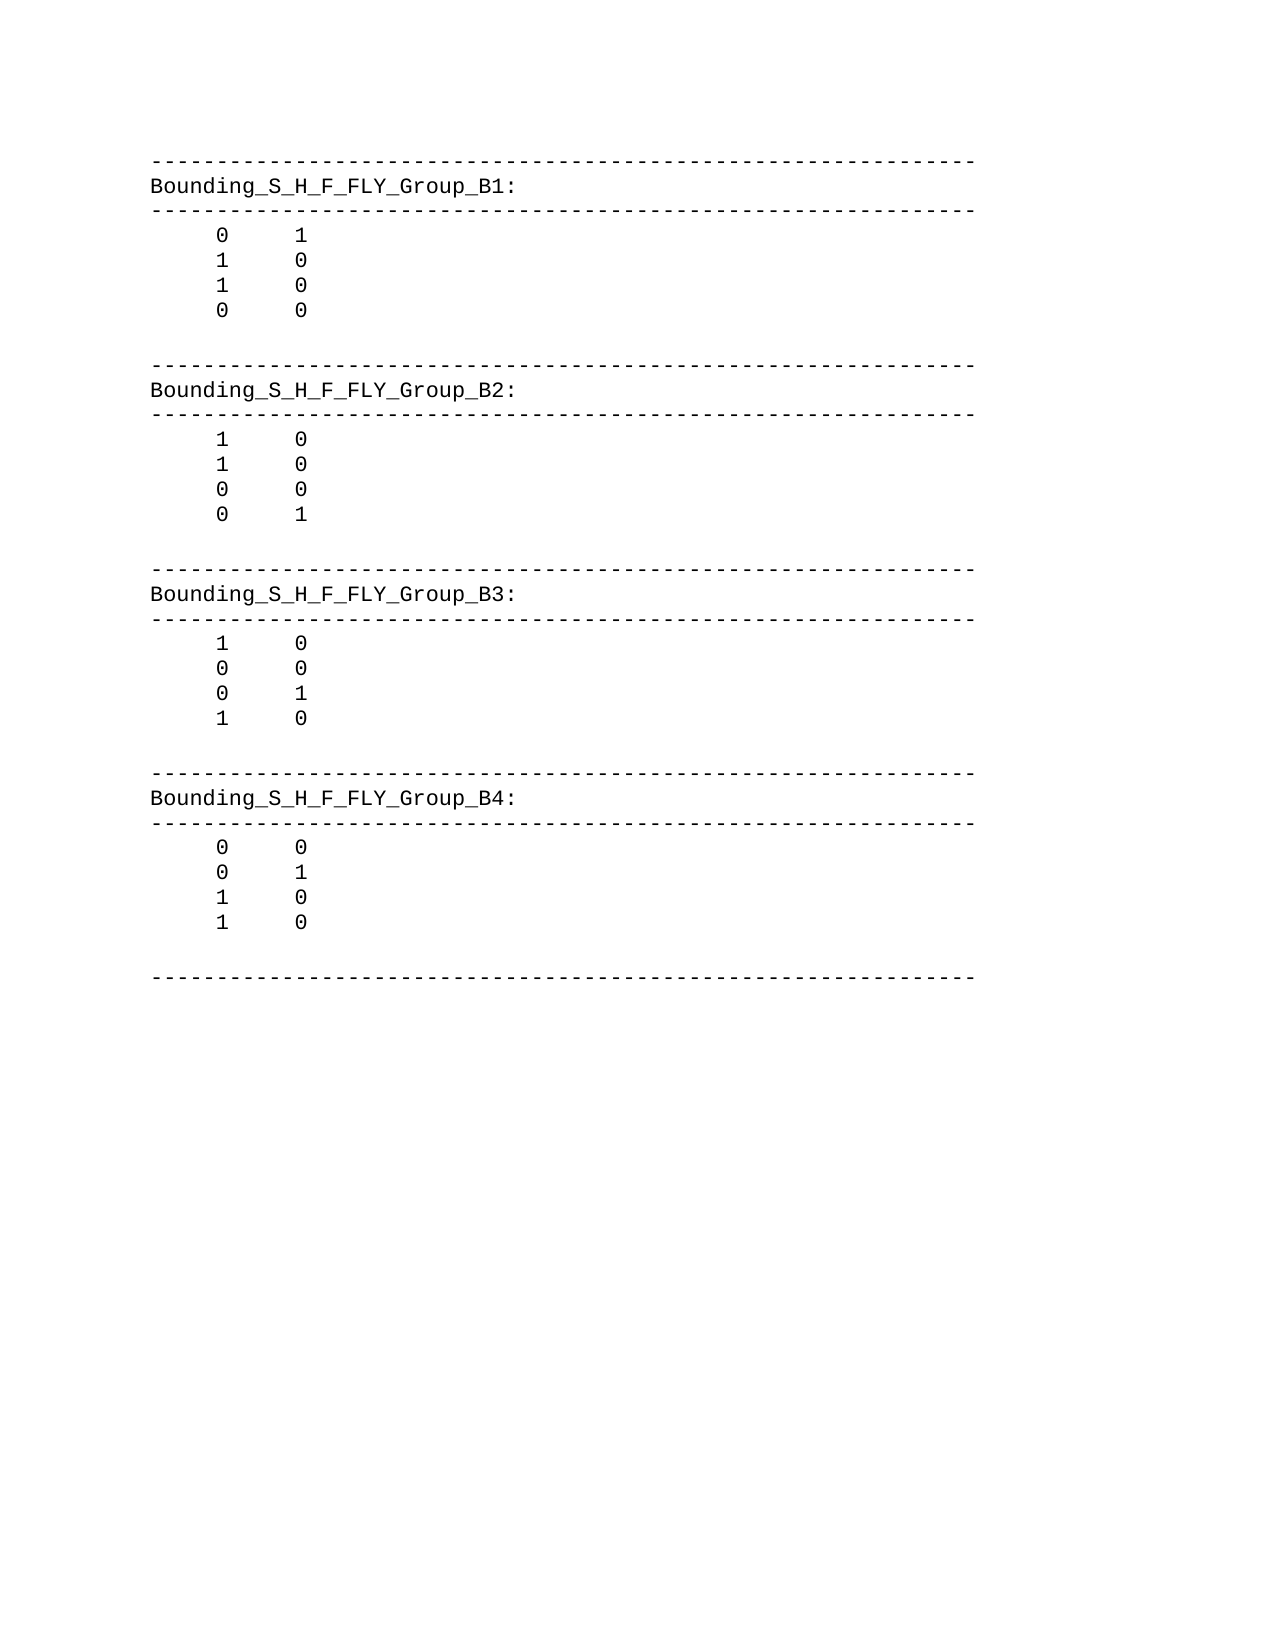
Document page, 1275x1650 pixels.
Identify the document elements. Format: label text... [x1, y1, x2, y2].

text 0 1 [150, 682, 1125, 707]
text --------------------------------------------------------------- [150, 354, 1125, 379]
text 1 0 [150, 632, 1125, 657]
text --------------------------------------------------------------- [150, 150, 1125, 175]
text 0 0 [150, 478, 1125, 503]
text Bounding_S_H_F_FLY_Group_B1: [150, 175, 1125, 199]
text 1 0 [150, 274, 1125, 299]
text --------------------------------------------------------------- [150, 966, 1125, 991]
text --------------------------------------------------------------- [150, 404, 1125, 428]
text --------------------------------------------------------------- [150, 199, 1125, 224]
text 0 1 [150, 861, 1125, 886]
text --------------------------------------------------------------- [150, 812, 1125, 837]
text Bounding_S_H_F_FLY_Group_B4: [150, 787, 1125, 812]
text 1 0 [150, 249, 1125, 274]
text 1 0 [150, 428, 1125, 453]
text --------------------------------------------------------------- [150, 558, 1125, 583]
text 0 1 [150, 224, 1125, 249]
text --------------------------------------------------------------- [150, 608, 1125, 632]
text 0 0 [150, 837, 1125, 861]
text --------------------------------------------------------------- [150, 762, 1125, 787]
text 1 0 [150, 911, 1125, 936]
text Bounding_S_H_F_FLY_Group_B2: [150, 379, 1125, 404]
text 1 0 [150, 707, 1125, 732]
text 1 0 [150, 453, 1125, 478]
text Bounding_S_H_F_FLY_Group_B3: [150, 583, 1125, 608]
text 0 0 [150, 657, 1125, 682]
text 1 0 [150, 886, 1125, 911]
text 0 1 [150, 503, 1125, 528]
text 0 0 [150, 299, 1125, 323]
